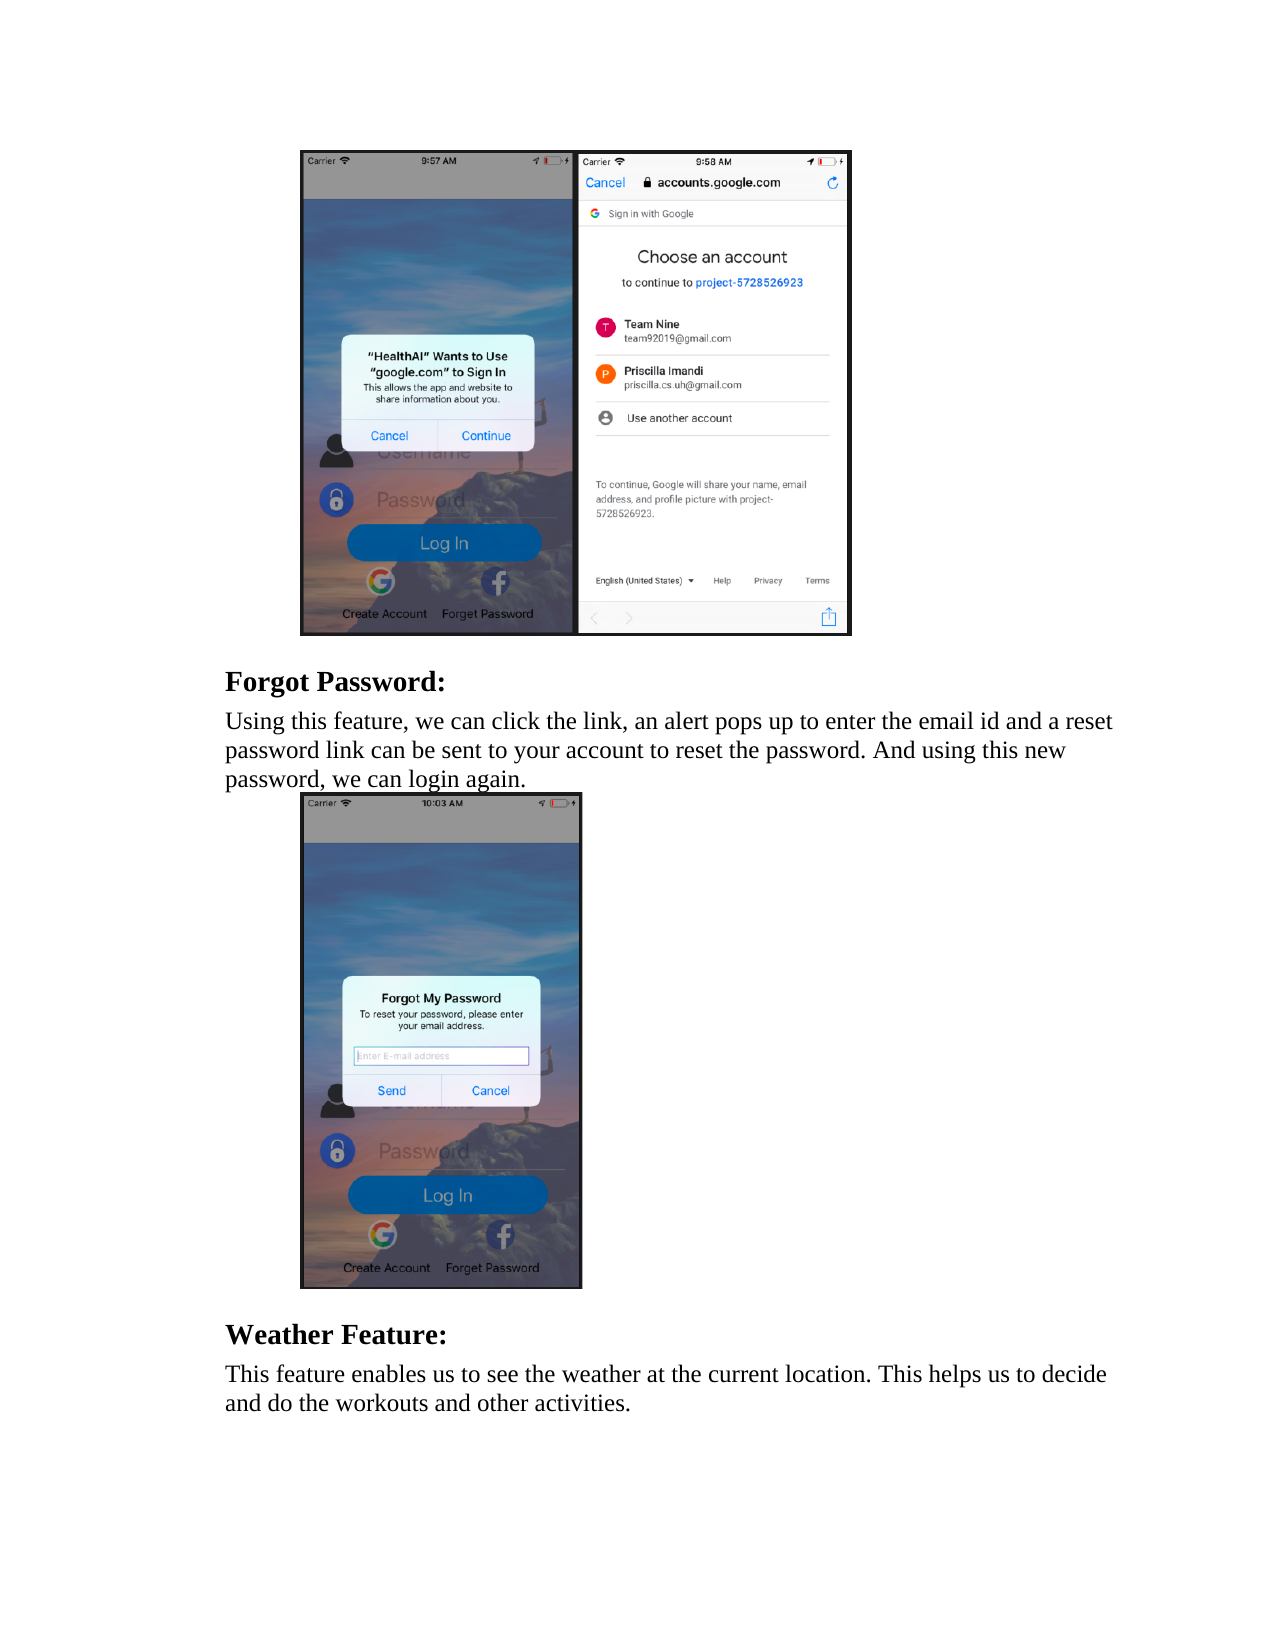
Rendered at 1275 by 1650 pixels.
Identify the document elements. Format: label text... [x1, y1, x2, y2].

subtitle Weather Feature: [225, 1317, 1125, 1351]
picture [300, 150, 852, 636]
subtitle Forgot Password: [225, 664, 1125, 698]
text This feature enables us to see the weather at the current location. This helps us to decide and do the workouts and other activities. [225, 1359, 1125, 1417]
picture [300, 792, 583, 1289]
text Using this feature, we can click the link, an alert pops up to enter the email id and a reset password link can be sent to your account to reset the password. And using this new password, we can login again. [225, 706, 1125, 793]
